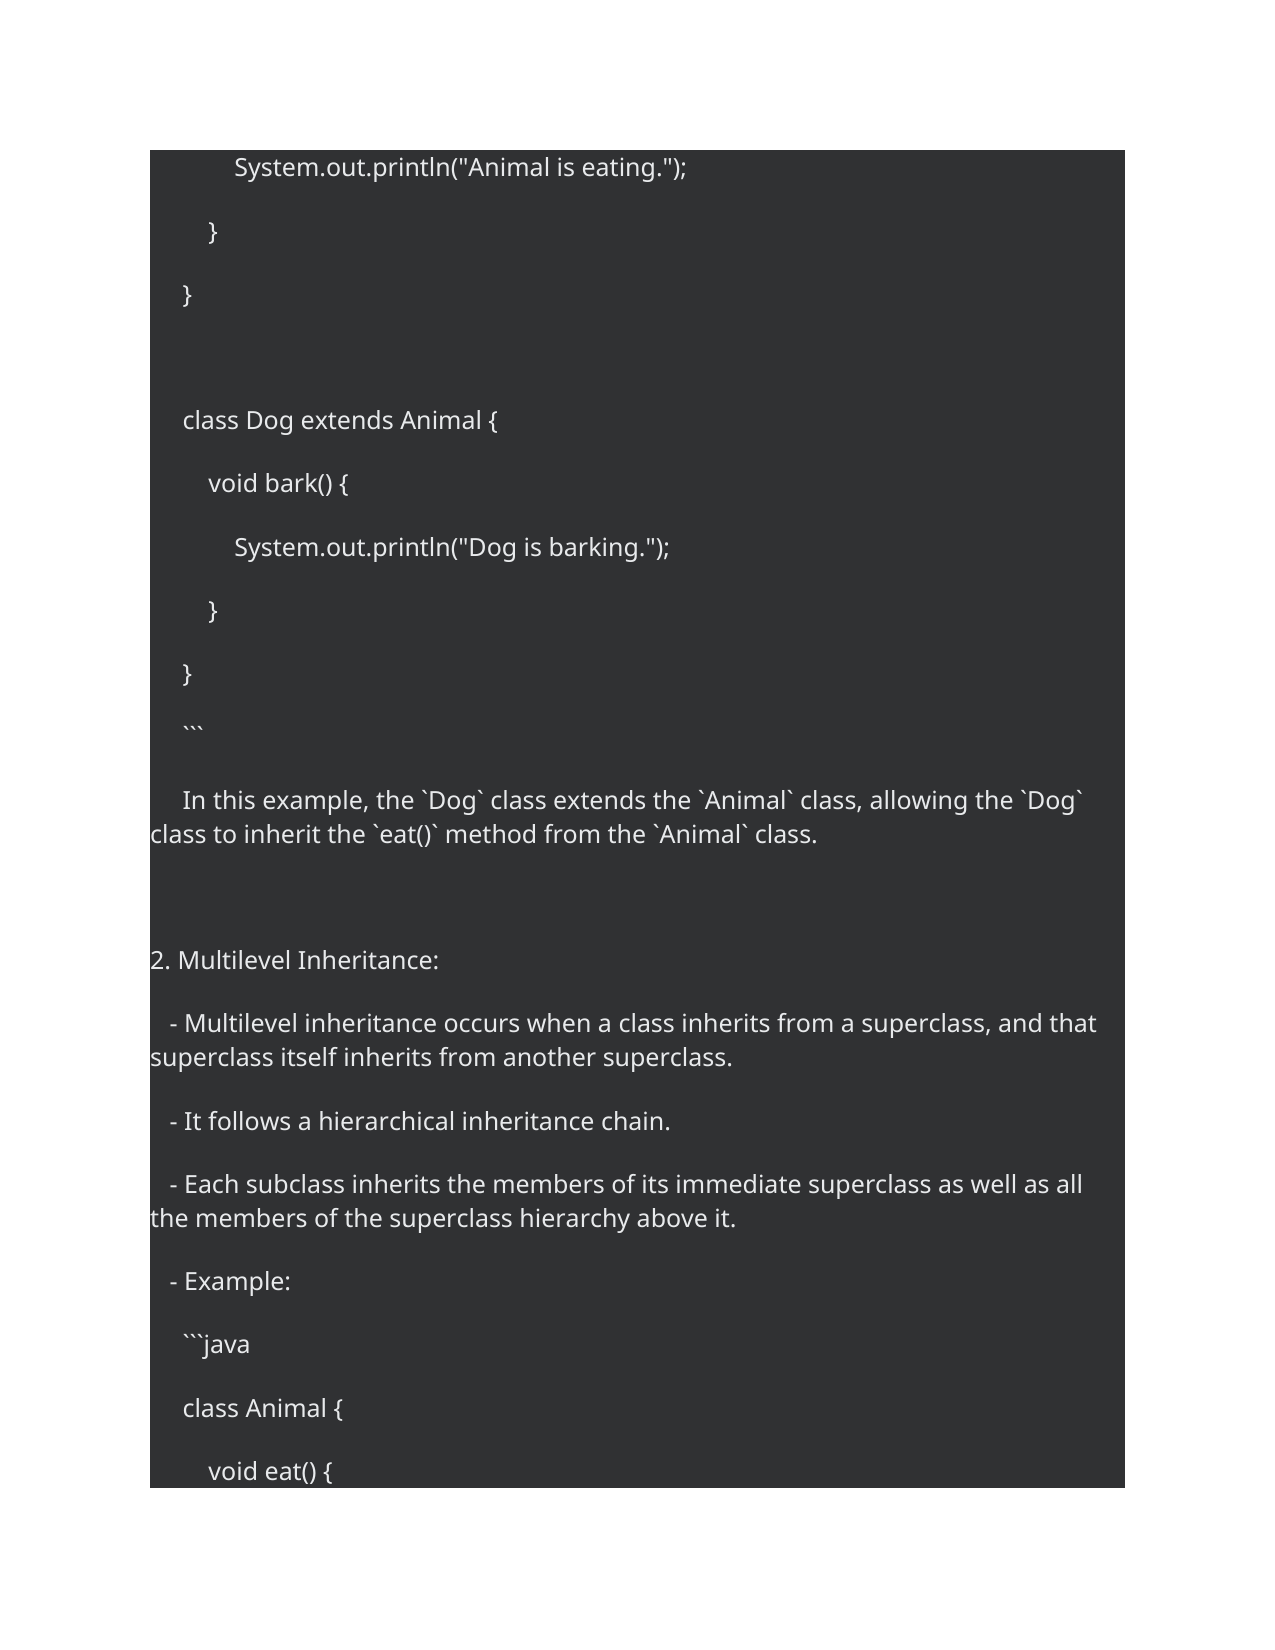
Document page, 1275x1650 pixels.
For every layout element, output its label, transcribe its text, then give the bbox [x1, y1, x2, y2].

text void bark() { [150, 466, 1125, 500]
text ``` [150, 719, 1125, 753]
text In this example, the `Dog` class extends the `Animal` class, allowing the `Dog` class to inherit the `eat()` method from the `Animal` class. [150, 782, 1125, 850]
text } [150, 593, 1125, 627]
text System.out.println("Animal is eating."); [150, 150, 1125, 184]
text } [150, 656, 1125, 690]
text } [150, 213, 1125, 247]
text - Each subclass inherits the members of its immediate superclass as well as all the members of the superclass hierarchy above it. [150, 1167, 1125, 1235]
text } [150, 276, 1125, 311]
text void eat() { [150, 1453, 1125, 1488]
text class Dog extends Animal { [150, 403, 1125, 437]
text ```java [150, 1327, 1125, 1361]
text - Multilevel inheritance occurs when a class inherits from a superclass, and that superclass itself inherits from another superclass. [150, 1006, 1125, 1074]
text System.out.println("Dog is barking."); [150, 529, 1125, 563]
text class Animal { [150, 1390, 1125, 1424]
text 2. Multilevel Inheritance: [150, 943, 1125, 977]
text - Example: [150, 1264, 1125, 1298]
text - It follows a hierarchical inheritance chain. [150, 1103, 1125, 1137]
